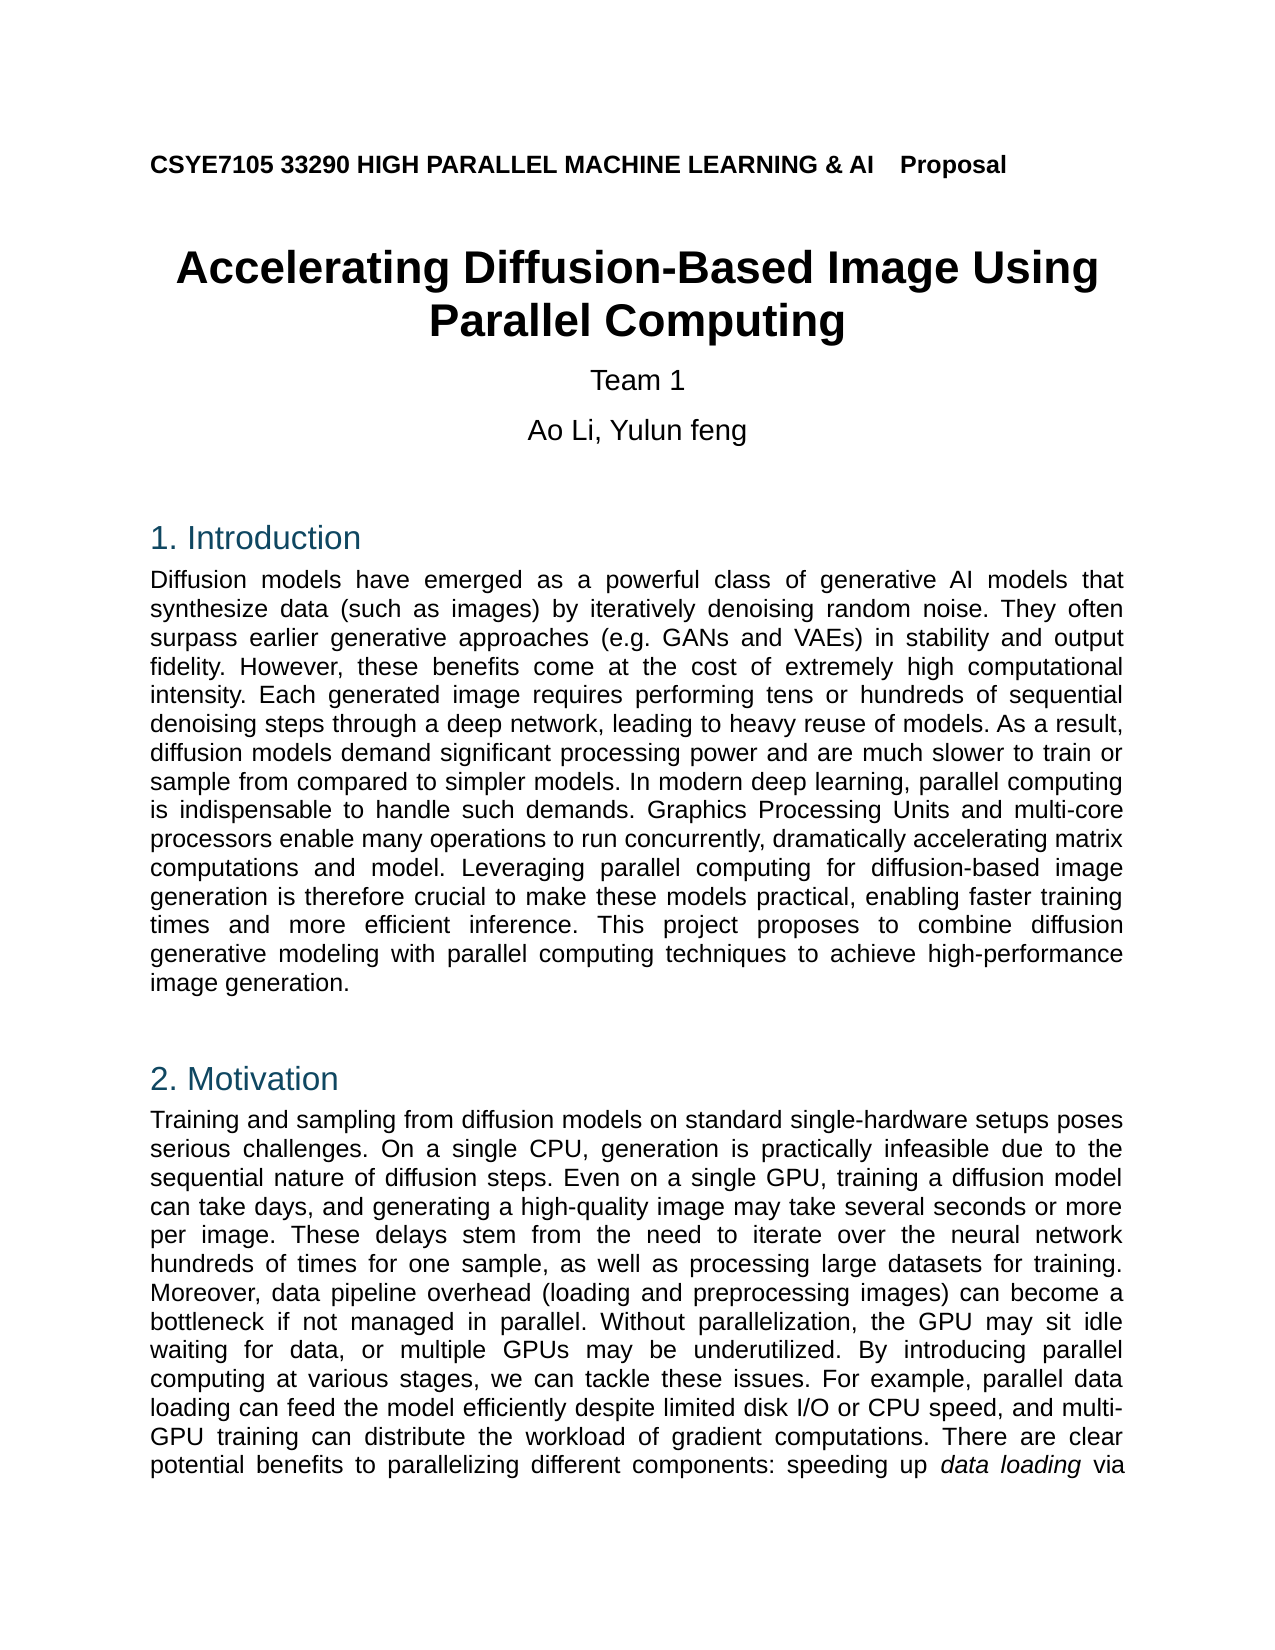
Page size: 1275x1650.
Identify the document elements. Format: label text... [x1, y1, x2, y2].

text CSYE7105 33290 HIGH PARALLEL MACHINE LEARNING & AI Proposal [150, 150, 1125, 179]
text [150, 1105, 1125, 1479]
text Ao Li, Yulun feng [150, 413, 1125, 447]
subtitle 2. Motivation [150, 1058, 1125, 1097]
text Team 1 [150, 363, 1125, 396]
text Accelerating Diffusion-Based Image Using Parallel Computing [150, 241, 1125, 346]
subtitle 1. Introduction [150, 518, 1125, 557]
text Diffusion models have emerged as a powerful class of generative AI models that synthesize data (such as images) by iteratively denoising random noise. They often surpass earlier generative approaches (e.g. GANs and VAEs) in stability and output fidelity. However, these benefits come at the cost of extremely high computational intensity. Each generated image requires performing tens or hundreds of sequential denoising steps through a deep network, leading to heavy reuse of models. As a result, diffusion models demand significant processing power and are much slower to train or sample from compared to simpler models. In modern deep learning, parallel computing is indispensable to handle such demands. Graphics Processing Units and multi-core processors enable many operations to run concurrently, dramatically accelerating matrix computations and model. Leveraging parallel computing for diffusion-based image generation is therefore crucial to make these models practical, enabling faster training times and more efficient inference. This project proposes to combine diffusion generative modeling with parallel computing techniques to achieve high-performance image generation. [150, 565, 1125, 996]
